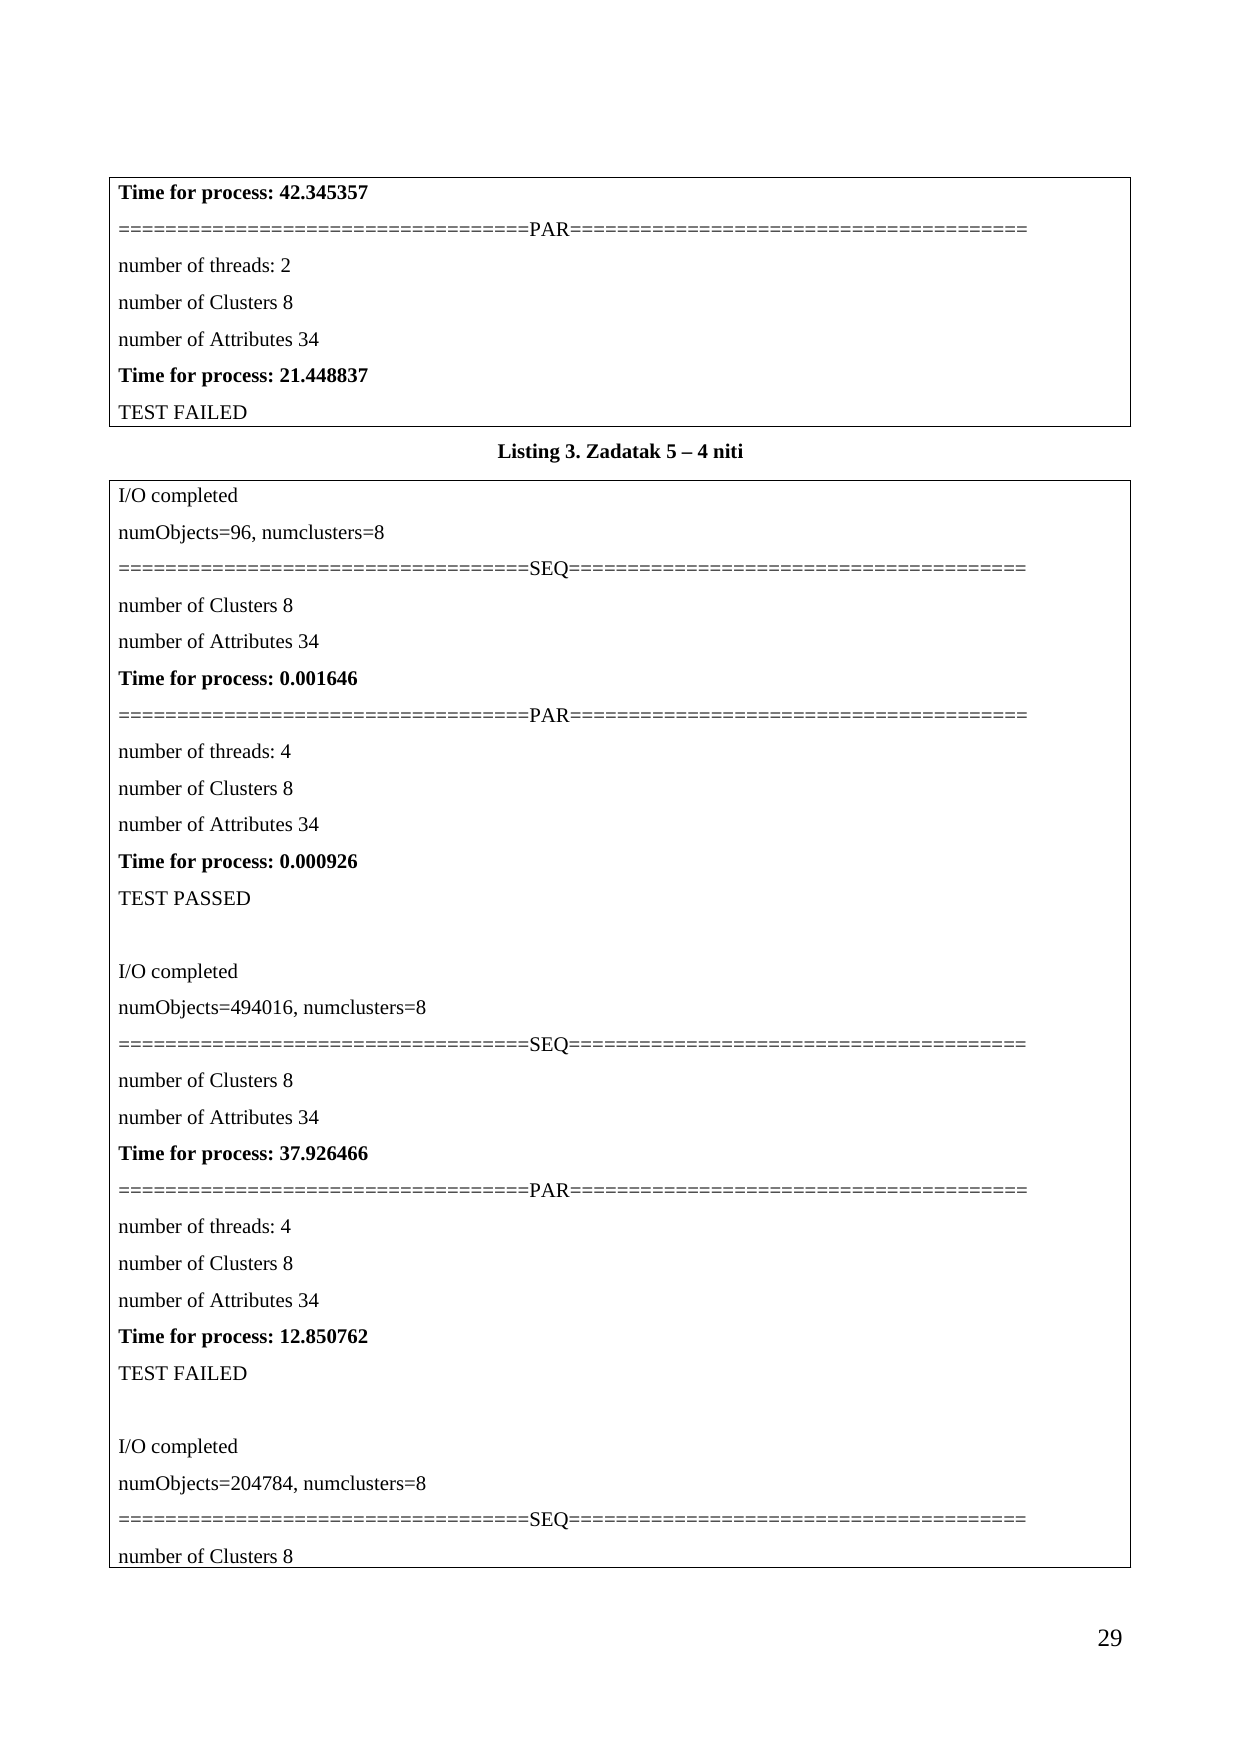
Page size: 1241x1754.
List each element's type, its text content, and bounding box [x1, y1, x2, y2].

text ===================================SEQ======================================= [110, 553, 1130, 580]
text ===================================PAR======================================= [110, 214, 1130, 241]
text number of Attributes 34 [110, 1102, 1130, 1129]
text number of Clusters 8 [110, 287, 1130, 314]
text TEST PASSED [110, 882, 1130, 909]
text number of Clusters 8 [110, 590, 1130, 617]
text TEST FAILED [110, 1358, 1130, 1385]
text number of Clusters 8 [110, 1540, 1130, 1567]
text number of Attributes 34 [110, 323, 1130, 351]
text Time for process: 0.001646 [110, 663, 1130, 690]
text number of Clusters 8 [110, 773, 1130, 800]
text TEST FAILED [110, 397, 1130, 426]
text ===================================SEQ======================================= [110, 1504, 1130, 1531]
text ===================================PAR======================================= [110, 1175, 1130, 1202]
text I/O completed [110, 955, 1130, 983]
text number of Attributes 34 [110, 809, 1130, 836]
text number of threads: 2 [110, 250, 1130, 277]
text ===================================SEQ======================================= [110, 1028, 1130, 1056]
text I/O completed [110, 1431, 1130, 1458]
text numObjects=494016, numclusters=8 [110, 992, 1130, 1019]
text numObjects=204784, numclusters=8 [110, 1467, 1130, 1494]
text number of Clusters 8 [110, 1065, 1130, 1092]
text number of Attributes 34 [110, 626, 1130, 653]
text ===================================PAR======================================= [110, 699, 1130, 727]
text Time for process: 0.000926 [110, 846, 1130, 873]
text number of threads: 4 [110, 736, 1130, 763]
text Time for process: 12.850762 [110, 1321, 1130, 1348]
text I/O completed [110, 481, 1130, 507]
text number of threads: 4 [110, 1211, 1130, 1238]
text number of Attributes 34 [110, 1284, 1130, 1312]
text numObjects=96, numclusters=8 [110, 517, 1130, 544]
text Listing 3. Zadatak 5 – 4 niti [118, 439, 1122, 463]
text Time for process: 21.448837 [110, 360, 1130, 387]
text Time for process: 42.345357 [110, 178, 1130, 204]
text number of Clusters 8 [110, 1248, 1130, 1275]
text Time for process: 37.926466 [110, 1138, 1130, 1165]
